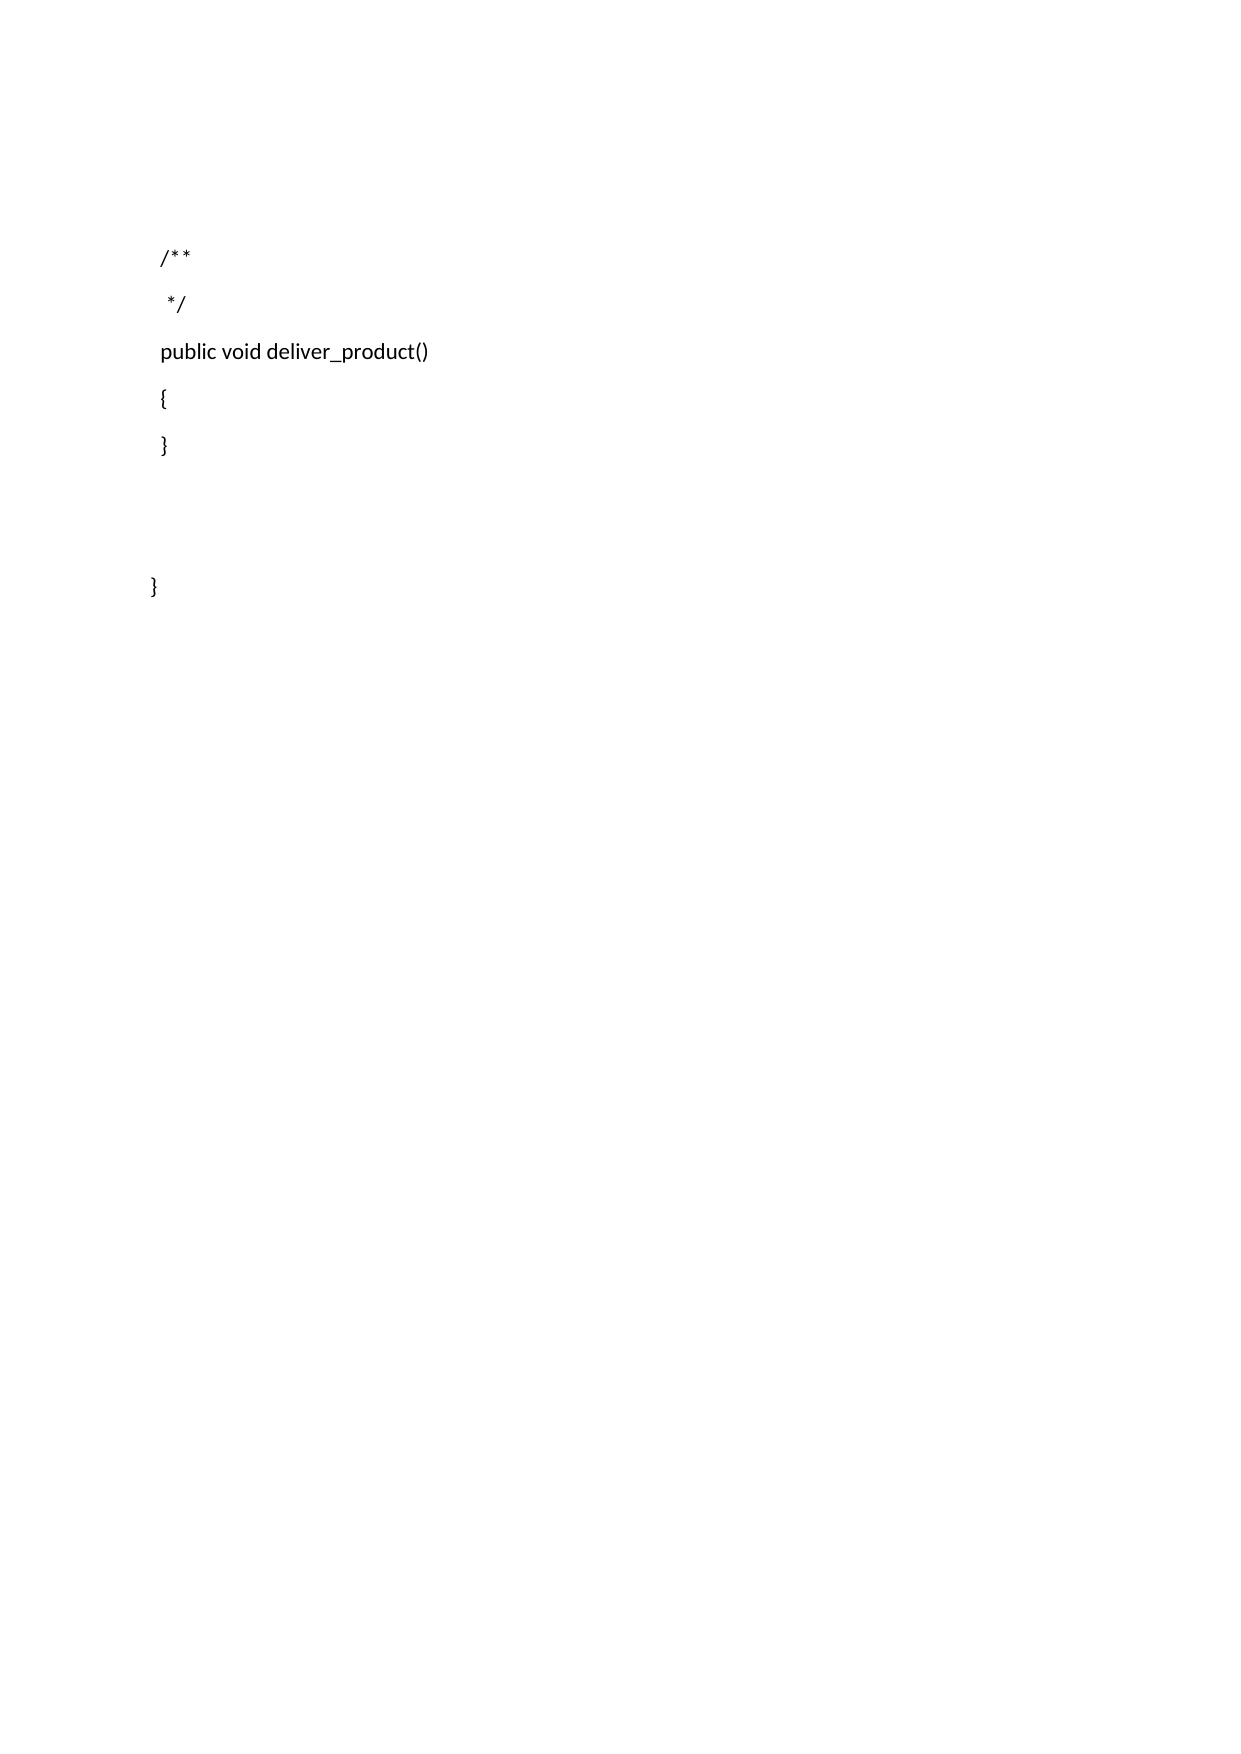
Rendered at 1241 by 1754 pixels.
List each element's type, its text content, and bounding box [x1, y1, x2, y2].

text public void deliver_product() [150, 337, 1090, 366]
text } [150, 431, 1090, 459]
text } [150, 572, 1090, 600]
text /** [150, 244, 1090, 272]
text */ [150, 291, 1090, 319]
text { [150, 384, 1090, 412]
